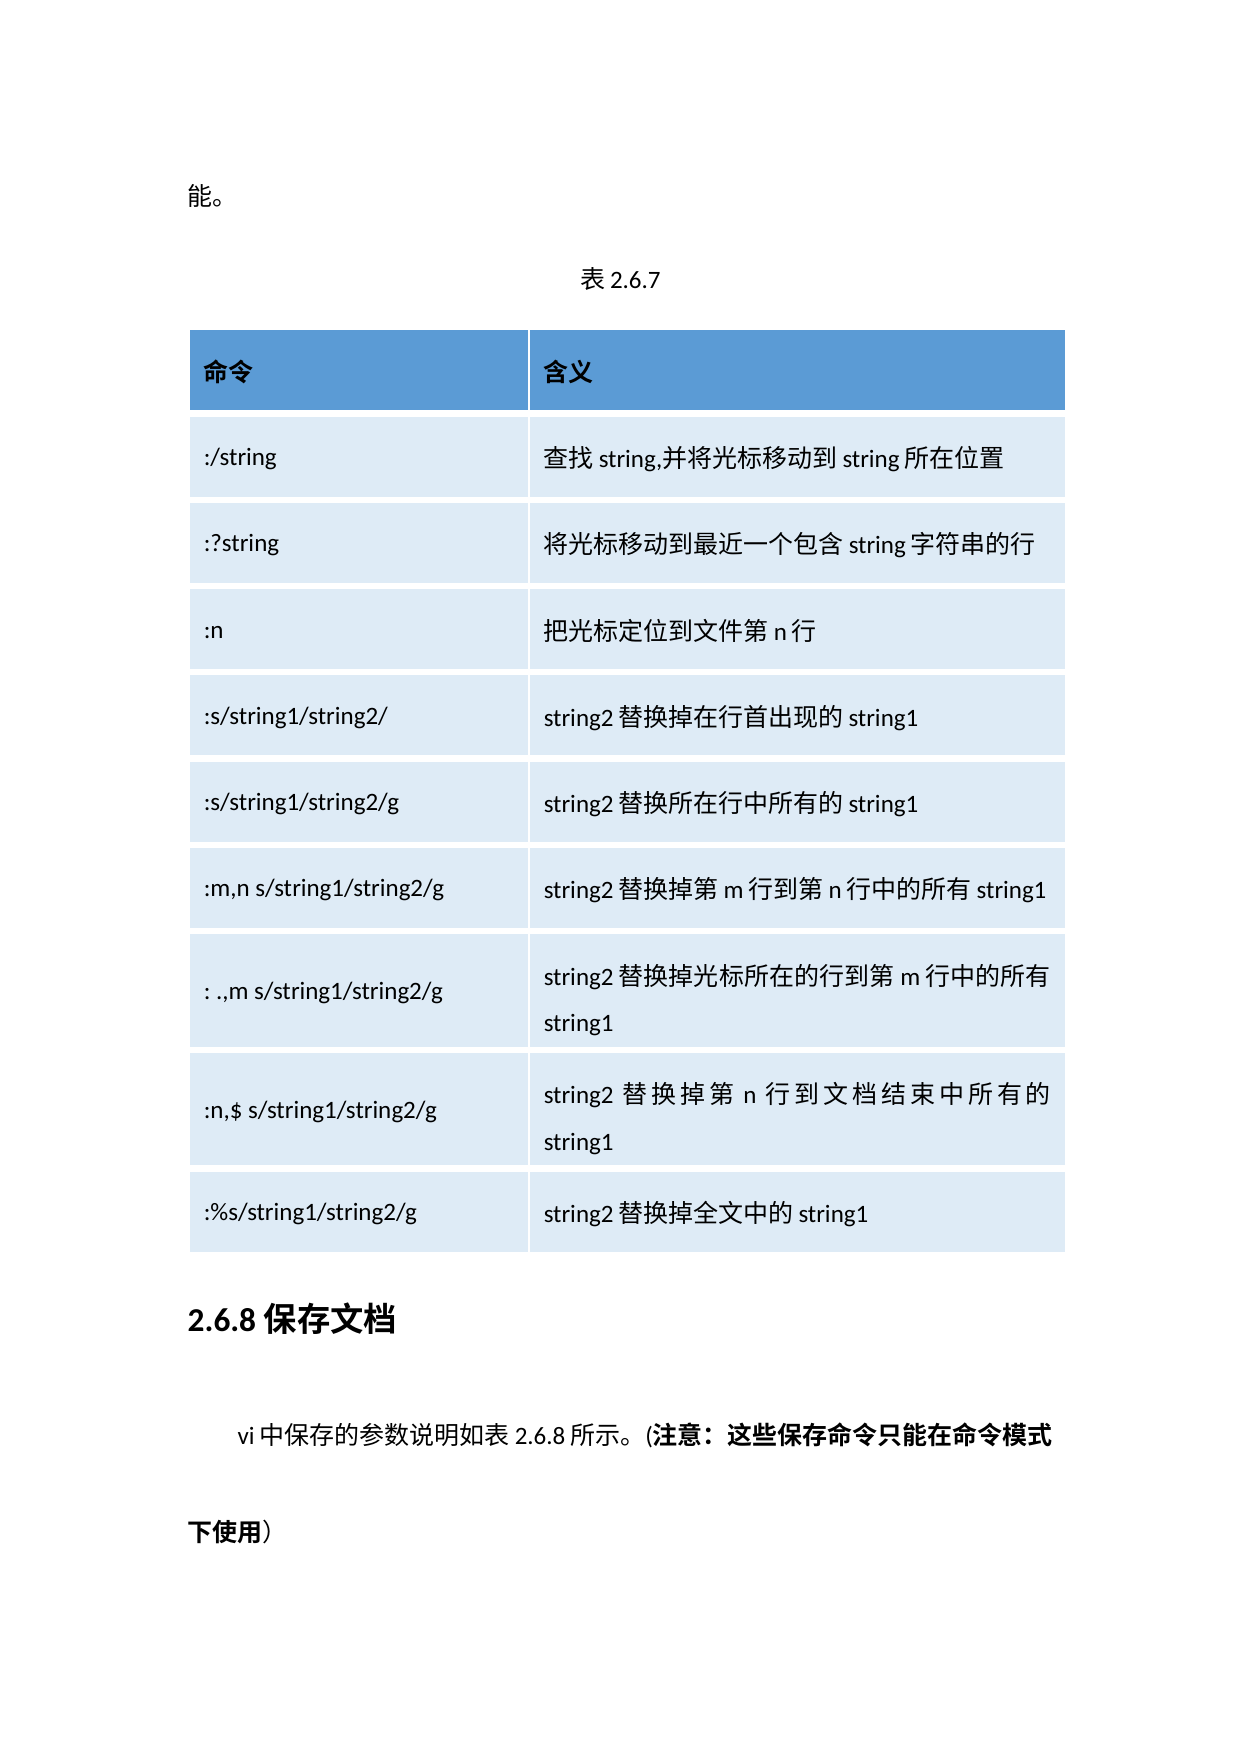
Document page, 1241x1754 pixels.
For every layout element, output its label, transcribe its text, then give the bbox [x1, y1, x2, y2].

table_cell :%s/string1/string2/g [190, 1172, 528, 1252]
table_cell :n [190, 589, 528, 669]
table_cell string2替换所在行中所有的string1 [530, 762, 1065, 842]
table_cell 把光标定位到文件第n行 [530, 589, 1065, 669]
table_cell :s/string1/string2/ [190, 675, 528, 755]
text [187, 162, 1053, 227]
text vi中保存的参数说明如表2.6.8所示。(注意：这些保存命令只能在命令模式下使用） [187, 1401, 1053, 1563]
table_cell 将光标移动到最近一个包含string字符串的行 [530, 503, 1065, 583]
table_cell 查找string,并将光标移动到string所在位置 [530, 417, 1065, 497]
table_cell : .,m s/string1/string2/g [190, 934, 528, 1047]
table_cell string2替换掉光标所在的行到第m行中的所有string1 [530, 934, 1065, 1047]
table_cell string2替换掉第m行到第n行中的所有string1 [530, 848, 1065, 928]
table_cell :/string [190, 417, 528, 497]
table_cell string2替换掉在行首出现的string1 [530, 675, 1065, 755]
text 表2.6.7 [187, 245, 1053, 310]
table_cell string2替换掉全文中的string1 [530, 1172, 1065, 1252]
table_header 命令 [190, 330, 528, 410]
table_cell :n,$ s/string1/string2/g [190, 1053, 528, 1165]
table_cell string2替换掉第n行到文档结束中所有的string1 [530, 1053, 1065, 1165]
subtitle 2.6.8 保存文档 [187, 1285, 1053, 1350]
table_header 含义 [530, 330, 1065, 410]
table_cell :s/string1/string2/g [190, 762, 528, 842]
table_cell :?string [190, 503, 528, 583]
table_cell :m,n s/string1/string2/g [190, 848, 528, 928]
